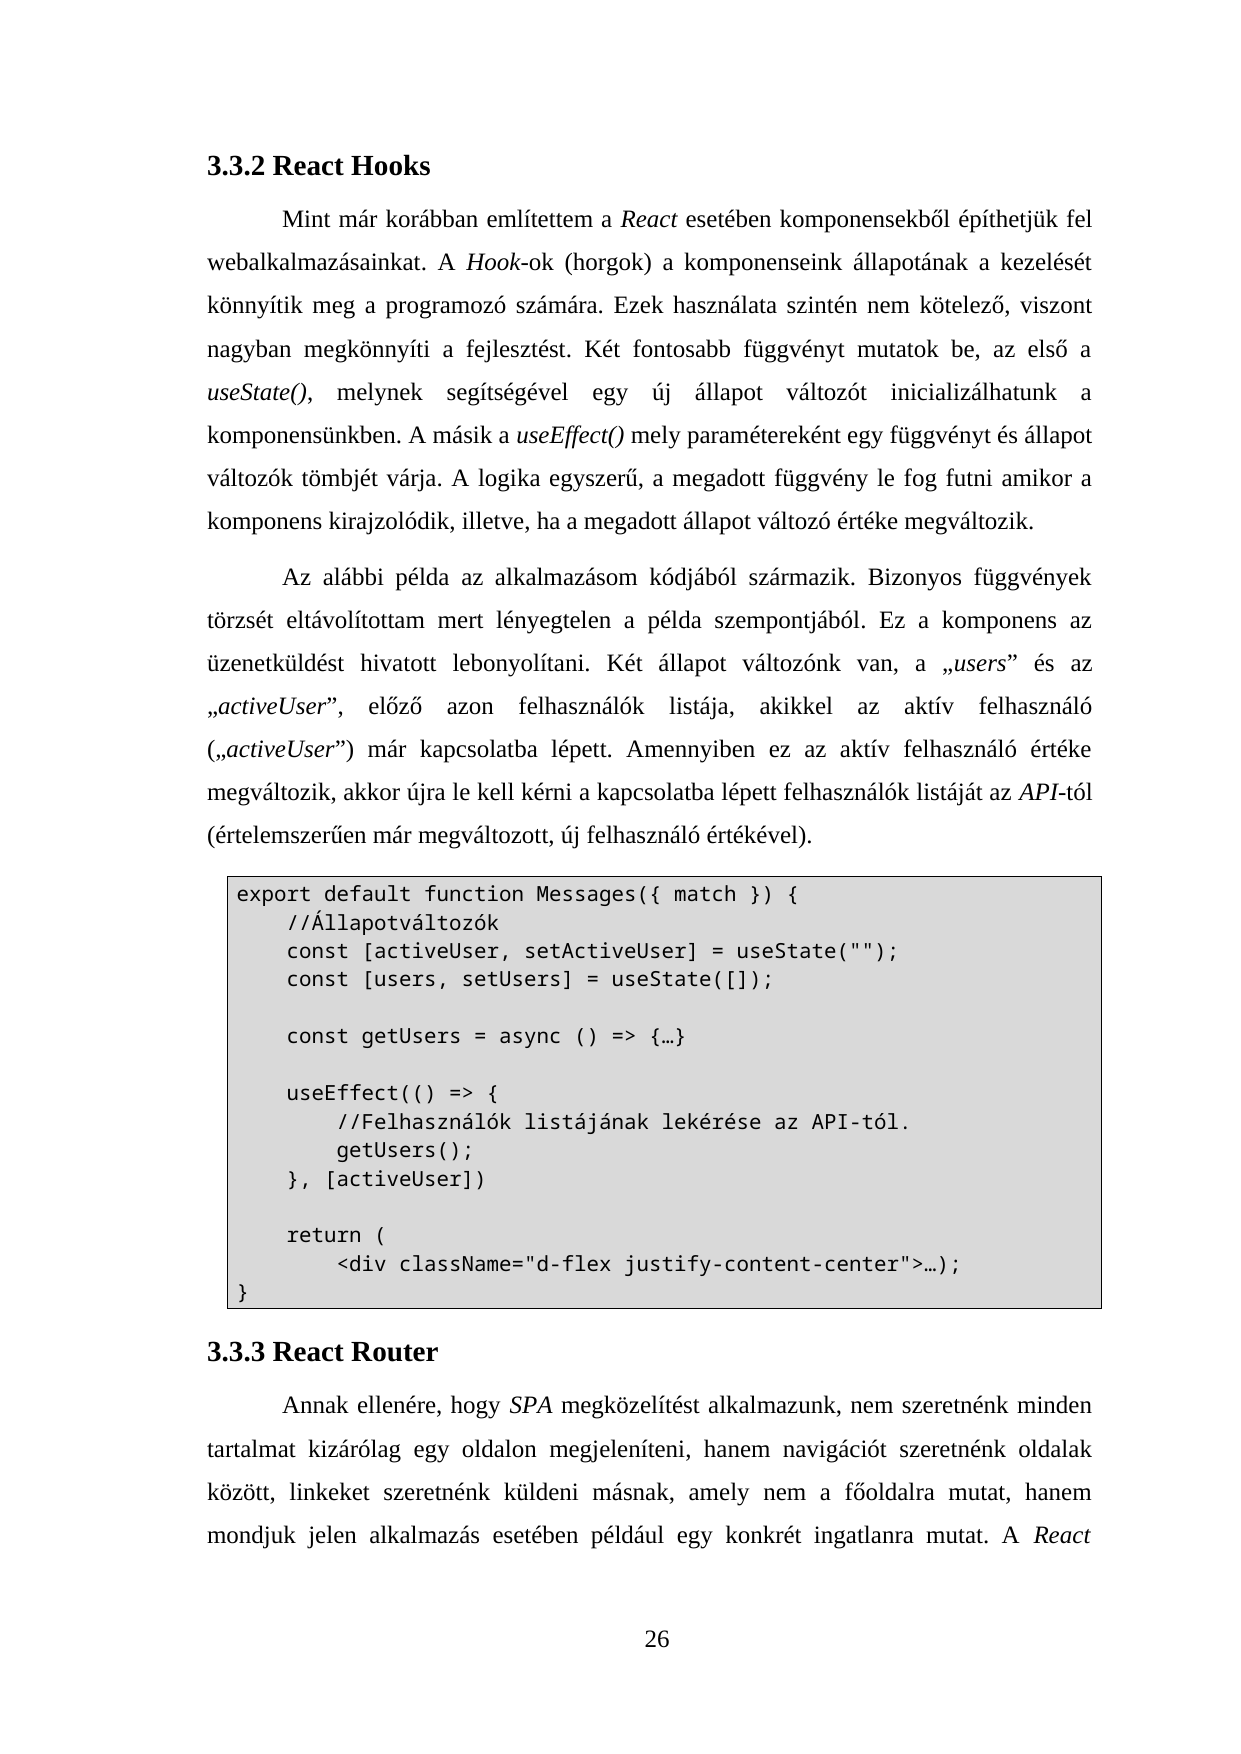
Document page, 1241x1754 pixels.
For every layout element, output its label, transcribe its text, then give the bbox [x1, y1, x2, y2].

text //Állapotváltozók [228, 904, 1101, 933]
text const [activeUser, setActiveUser] = useState(""); [228, 933, 1101, 961]
text useEffect(() => { [228, 1075, 1101, 1104]
text Az alábbi példa az alkalmazásom kódjából származik. Bizonyos függvények törzsét eltávolítottam mert lényegtelen a példa szempontjából. Ez a komponens az üzenetküldést hivatott lebonyolítani. Két állapot változónk van, a „users” és az „activeUser”, előző azon felhasználók listája, akikkel az aktív felhasználó („activeUser”) már kapcsolatba lépett. Amennyiben ez az aktív felhasználó értéke megváltozik, akkor újra le kell kérni a kapcsolatba lépett felhasználók listáját az API-tól (értelemszerűen már megváltozott, új felhasználó értékével). [207, 562, 1092, 849]
text const [users, setUsers] = useState([]); [228, 961, 1101, 990]
text getUsers(); [228, 1132, 1101, 1161]
subtitle React Hooks [207, 148, 1092, 181]
text const getUsers = async () => {…} [228, 1018, 1101, 1047]
text }, [activeUser]) [228, 1161, 1101, 1189]
text <div className="d-flex justify-content-center">…); [228, 1246, 1101, 1274]
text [207, 1391, 1092, 1549]
subtitle React Router [207, 1334, 1092, 1367]
text } [228, 1274, 1101, 1308]
text return ( [228, 1217, 1101, 1246]
text Mint már korábban említettem a React esetében komponensekből építhetjük fel webalkalmazásainkat. A Hook-ok (horgok) a komponenseink állapotának a kezelését könnyítik meg a programozó számára. Ezek használata szintén nem kötelező, viszont nagyban megkönnyíti a fejlesztést. Két fontosabb függvényt mutatok be, az első a useState(), melynek segítségével egy új állapot változót inicializálhatunk a komponensünkben. A másik a useEffect() mely paramétereként egy függvényt és állapot változók tömbjét várja. A logika egyszerű, a megadott függvény le fog futni amikor a komponens kirajzolódik, illetve, ha a megadott állapot változó értéke megváltozik. [207, 204, 1092, 535]
text //Felhasználók listájának lekérése az API-tól. [228, 1104, 1101, 1132]
text export default function Messages({ match }) { [228, 877, 1101, 904]
